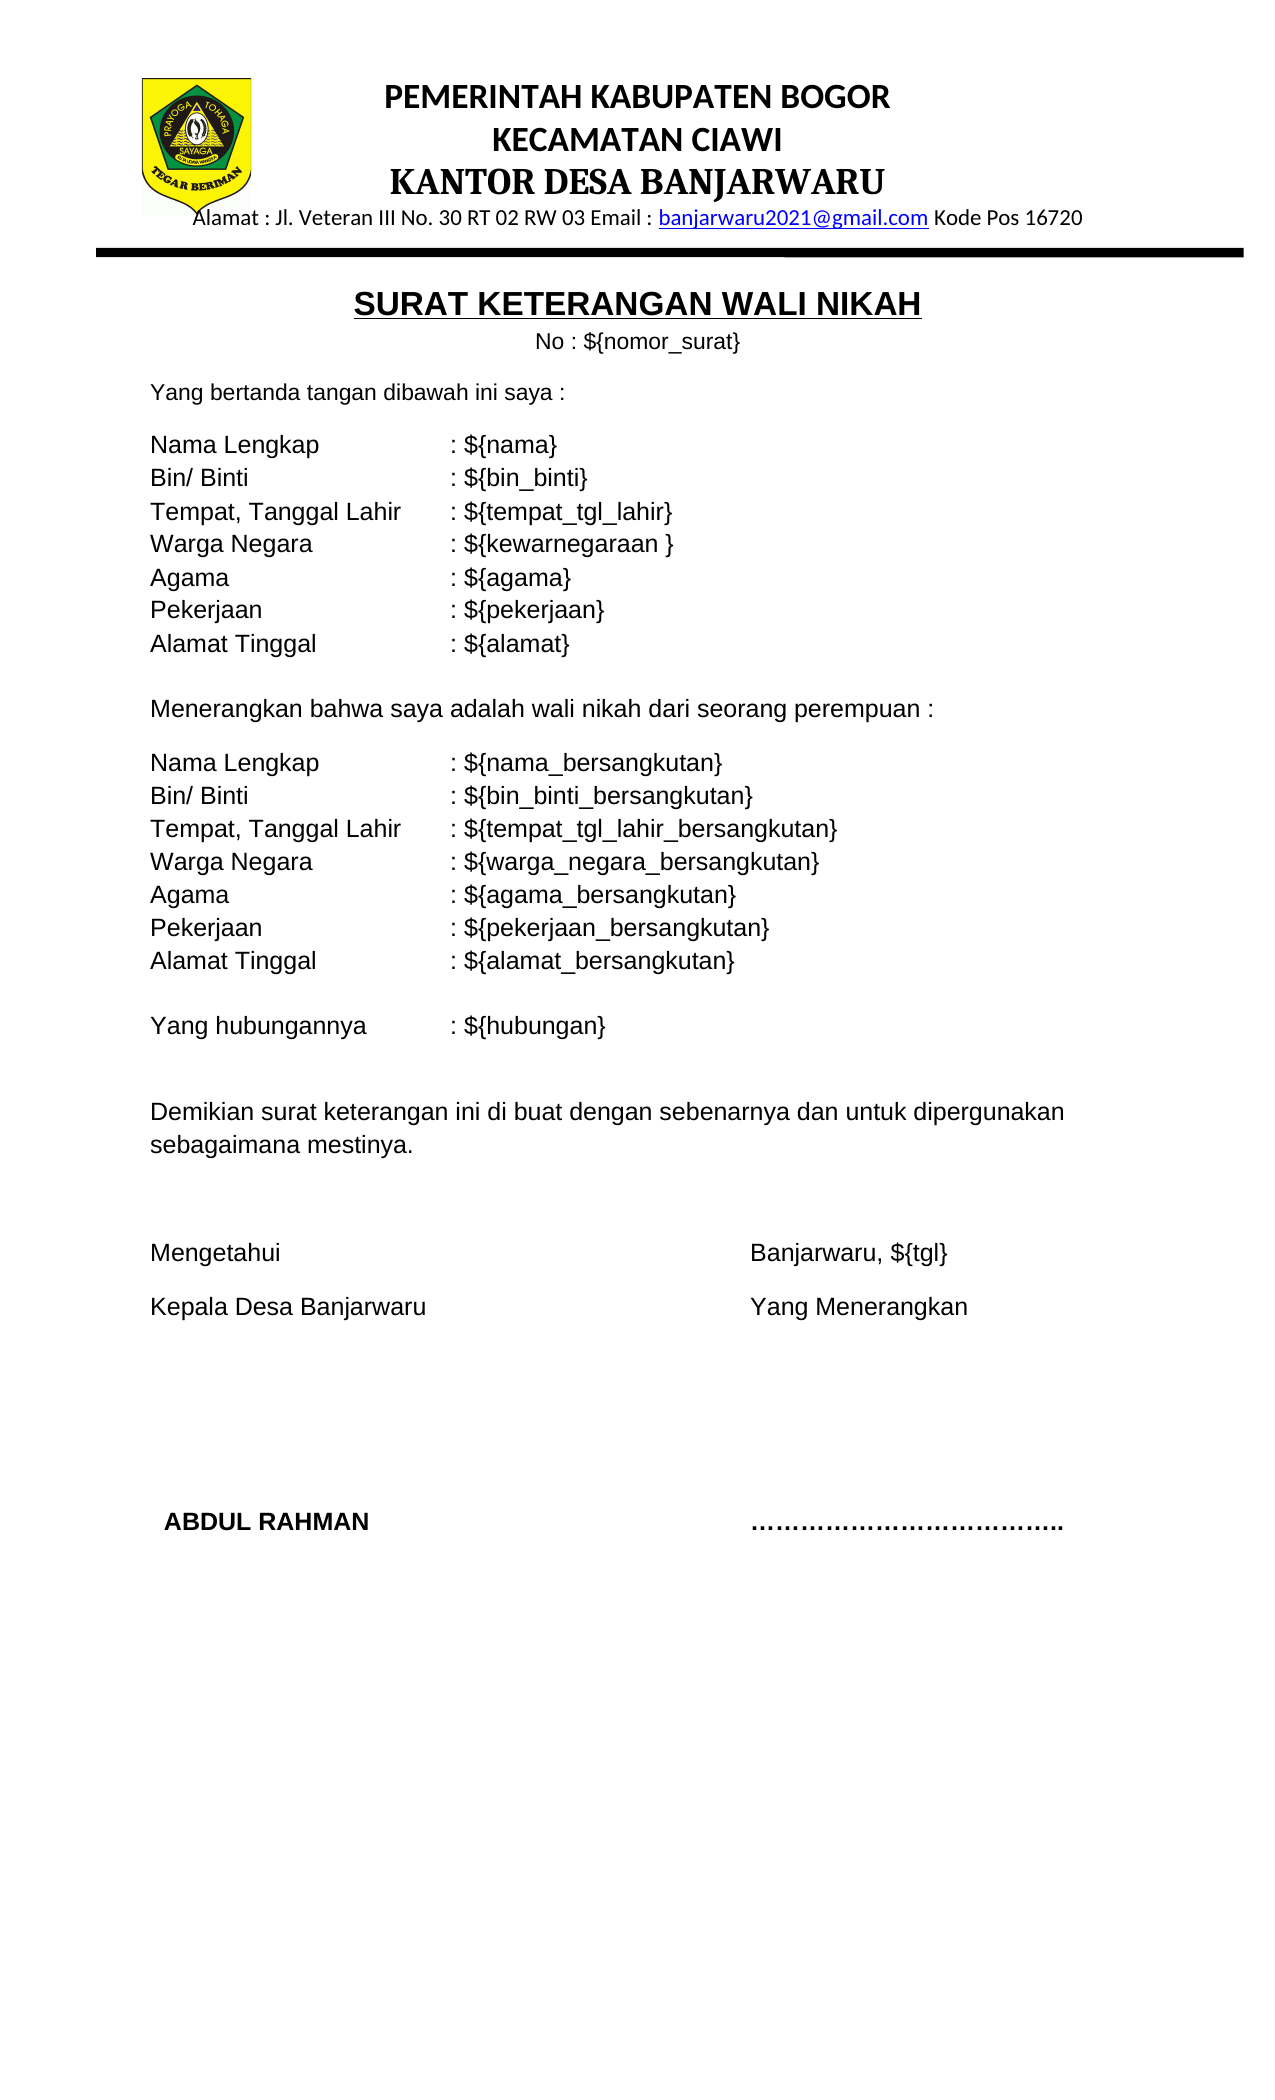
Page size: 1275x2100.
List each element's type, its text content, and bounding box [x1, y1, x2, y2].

text Warga Negara : ${kewarnegaraan } [150, 529, 1125, 558]
text Bin/ Binti : ${bin_binti_bersangkutan} [150, 781, 1125, 809]
text No : ${nomor_surat} [150, 328, 1125, 355]
text Mengetahui Banjarwaru, ${tgl} [150, 1238, 1125, 1267]
text Kepala Desa Banjarwaru Yang Menerangkan [150, 1292, 1125, 1321]
text Pekerjaan : ${pekerjaan_bersangkutan} [150, 913, 1125, 942]
text Tempat, Tanggal Lahir : ${tempat_tgl_lahir} [150, 496, 1125, 525]
text SURAT KETERANGAN WALI NIKAH [150, 284, 1125, 323]
picture [141, 78, 252, 215]
text Agama : ${agama} [150, 562, 1125, 591]
text Pekerjaan : ${pekerjaan} [150, 596, 1125, 624]
text Menerangkan bahwa saya adalah wali nikah dari seorang perempuan : [150, 694, 1125, 723]
text Yang bertanda tangan dibawah ini saya : [150, 379, 1125, 406]
text Demikian surat keterangan ini di buat dengan sebenarnya dan untuk dipergunakan sebagaimana mestinya. [150, 1097, 1125, 1159]
text Nama Lengkap : ${nama_bersangkutan} [150, 748, 1125, 776]
text Nama Lengkap : ${nama} [150, 430, 1125, 459]
text ABDUL RAHMAN ……………………………….. [150, 1507, 1125, 1536]
text Alamat Tinggal : ${alamat} [150, 628, 1125, 657]
text Agama : ${agama_bersangkutan} [150, 880, 1125, 908]
text Yang hubungannya : ${hubungan} [150, 1011, 1125, 1040]
text Alamat Tinggal : ${alamat_bersangkutan} [150, 946, 1125, 974]
text Bin/ Binti : ${bin_binti} [150, 463, 1125, 492]
text Warga Negara : ${warga_negara_bersangkutan} [150, 847, 1125, 876]
text Tempat, Tanggal Lahir : ${tempat_tgl_lahir_bersangkutan} [150, 814, 1125, 842]
